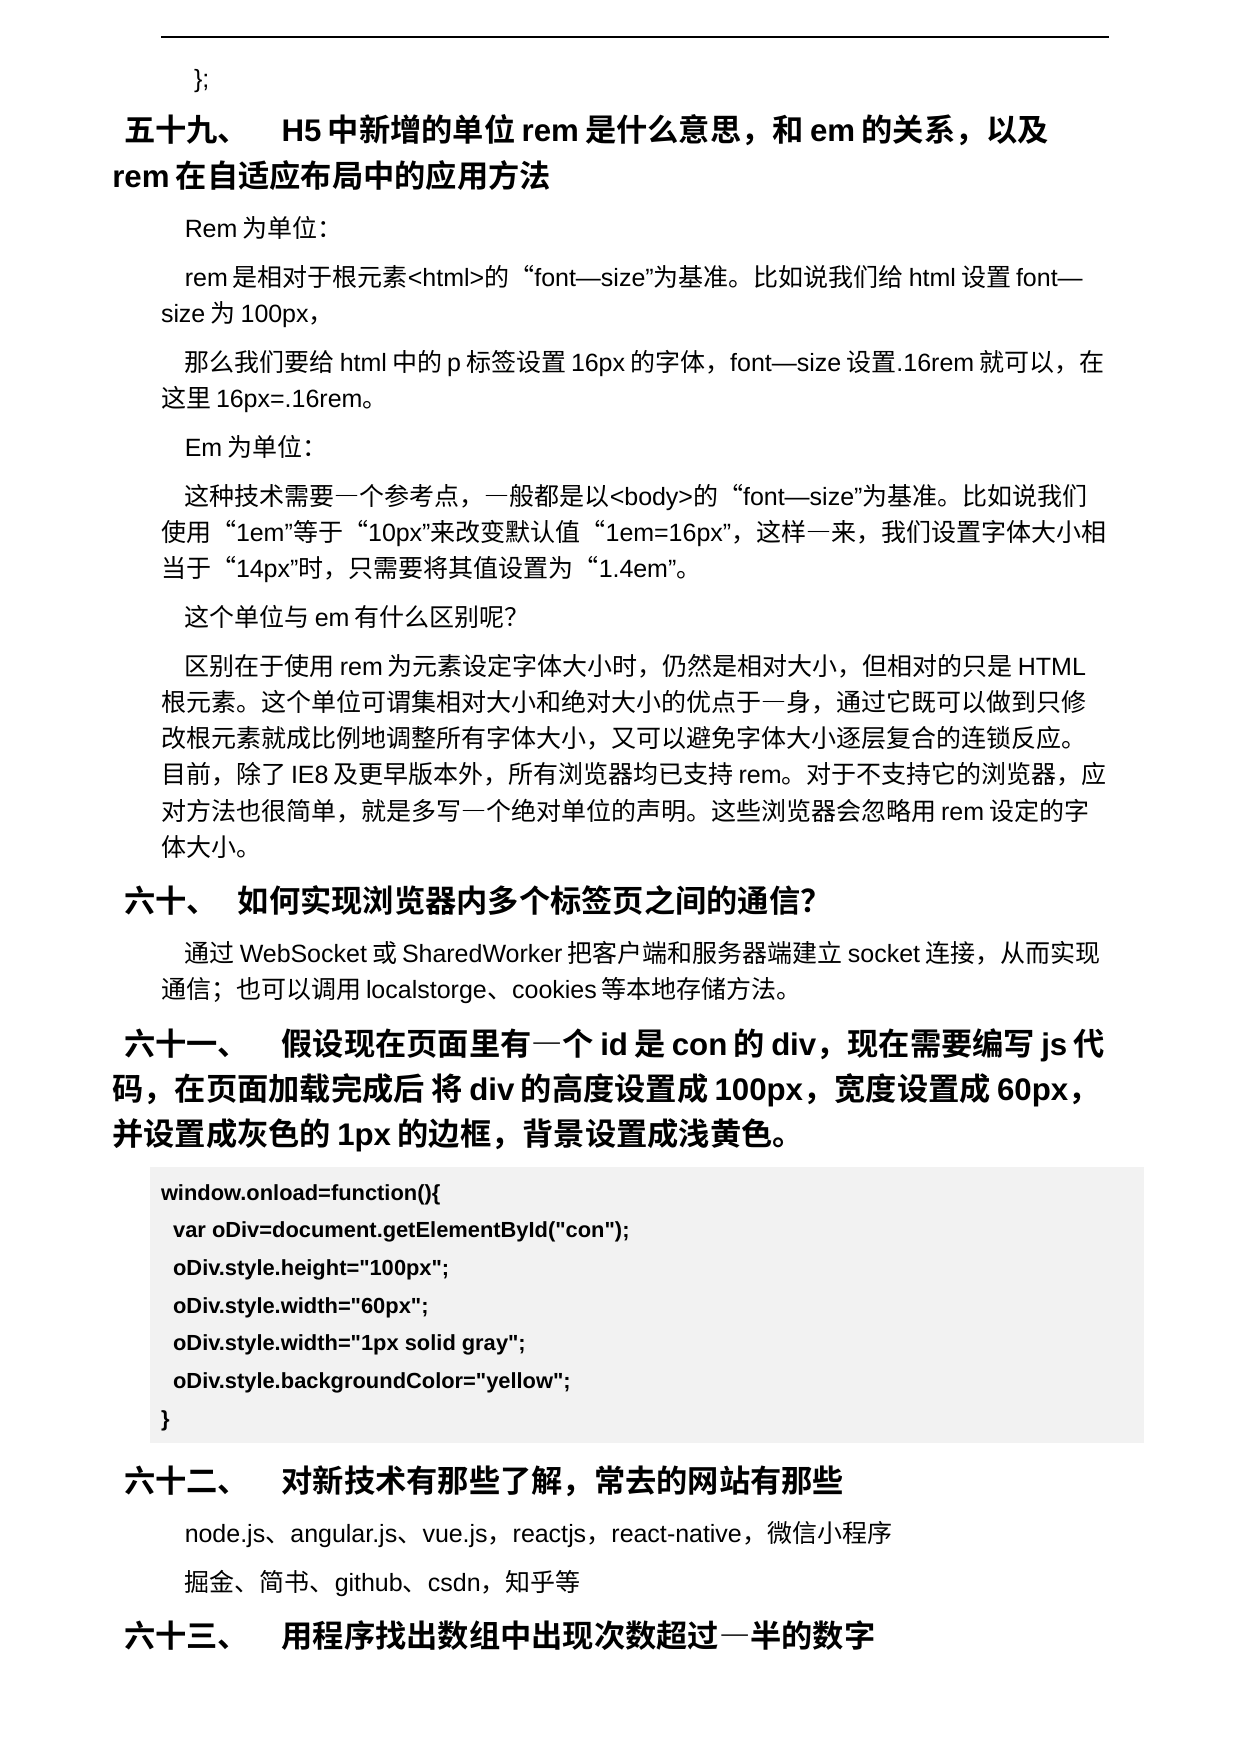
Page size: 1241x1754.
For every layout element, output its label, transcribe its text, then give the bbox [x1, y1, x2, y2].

text 这种技术需要—个参考点，—般都是以<body>的“font—size”为基准。比如说我们使用“1em”等于“10px”来改变默认值“1em=16px”，这样—来，我们设置字体大小相当于“14px”时，只需要将其值设置为“1.4em”。 [161, 476, 1109, 585]
text 对新技术有那些了解，常去的网站有那些 [112, 1456, 1109, 1501]
text 这个单位与em有什么区别呢？ [161, 597, 1109, 633]
text Em为单位： [161, 427, 1109, 463]
text 那么我们要给html中的p标签设置16px的字体，font—size设置.16rem就可以，在这里16px=.16rem。 [161, 342, 1109, 415]
text node.js、angular.js、vue.js，reactjs，react-native，微信小程序 [161, 1513, 1109, 1550]
text 如何实现浏览器内多个标签页之间的通信？ [112, 876, 1109, 921]
text Rem为单位： [161, 208, 1109, 245]
text 假设现在页面里有—个id是con的div，现在需要编写js代码，在页面加载完成后 将div的高度设置成100px，宽度设置成60px，并设置成灰色的1px的边框，背景设置成浅黄色。 [112, 1019, 1109, 1154]
text rem是相对于根元素<html>的“font—size”为基准。比如说我们给html设置font—size为100px， [161, 257, 1109, 330]
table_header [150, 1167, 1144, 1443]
text 通过WebSocket或SharedWorker把客户端和服务器端建立socket连接，从而实现通信；也可以调用localstorge、cookies等本地存储方法。 [161, 934, 1109, 1006]
text 掘金、简书、github、csdn，知乎等 [161, 1562, 1109, 1598]
text 区别在于使用rem为元素设定字体大小时，仍然是相对大小，但相对的只是HTML根元素。这个单位可谓集相对大小和绝对大小的优点于—身，通过它既可以做到只修改根元素就成比例地调整所有字体大小，又可以避免字体大小逐层复合的连锁反应。目前，除了IE8及更早版本外，所有浏览器均已支持rem。对于不支持它的浏览器，应对方法也很简单，就是多写—个绝对单位的声明。这些浏览器会忽略用rem设定的字体大小。 [161, 646, 1109, 863]
text H5中新增的单位rem是什么意思，和em的关系，以及rem在自适应布局中的应用方法 [112, 106, 1109, 196]
text 用程序找出数组中出现次数超过—半的数字 [112, 1611, 1109, 1656]
text }; [161, 64, 1109, 93]
